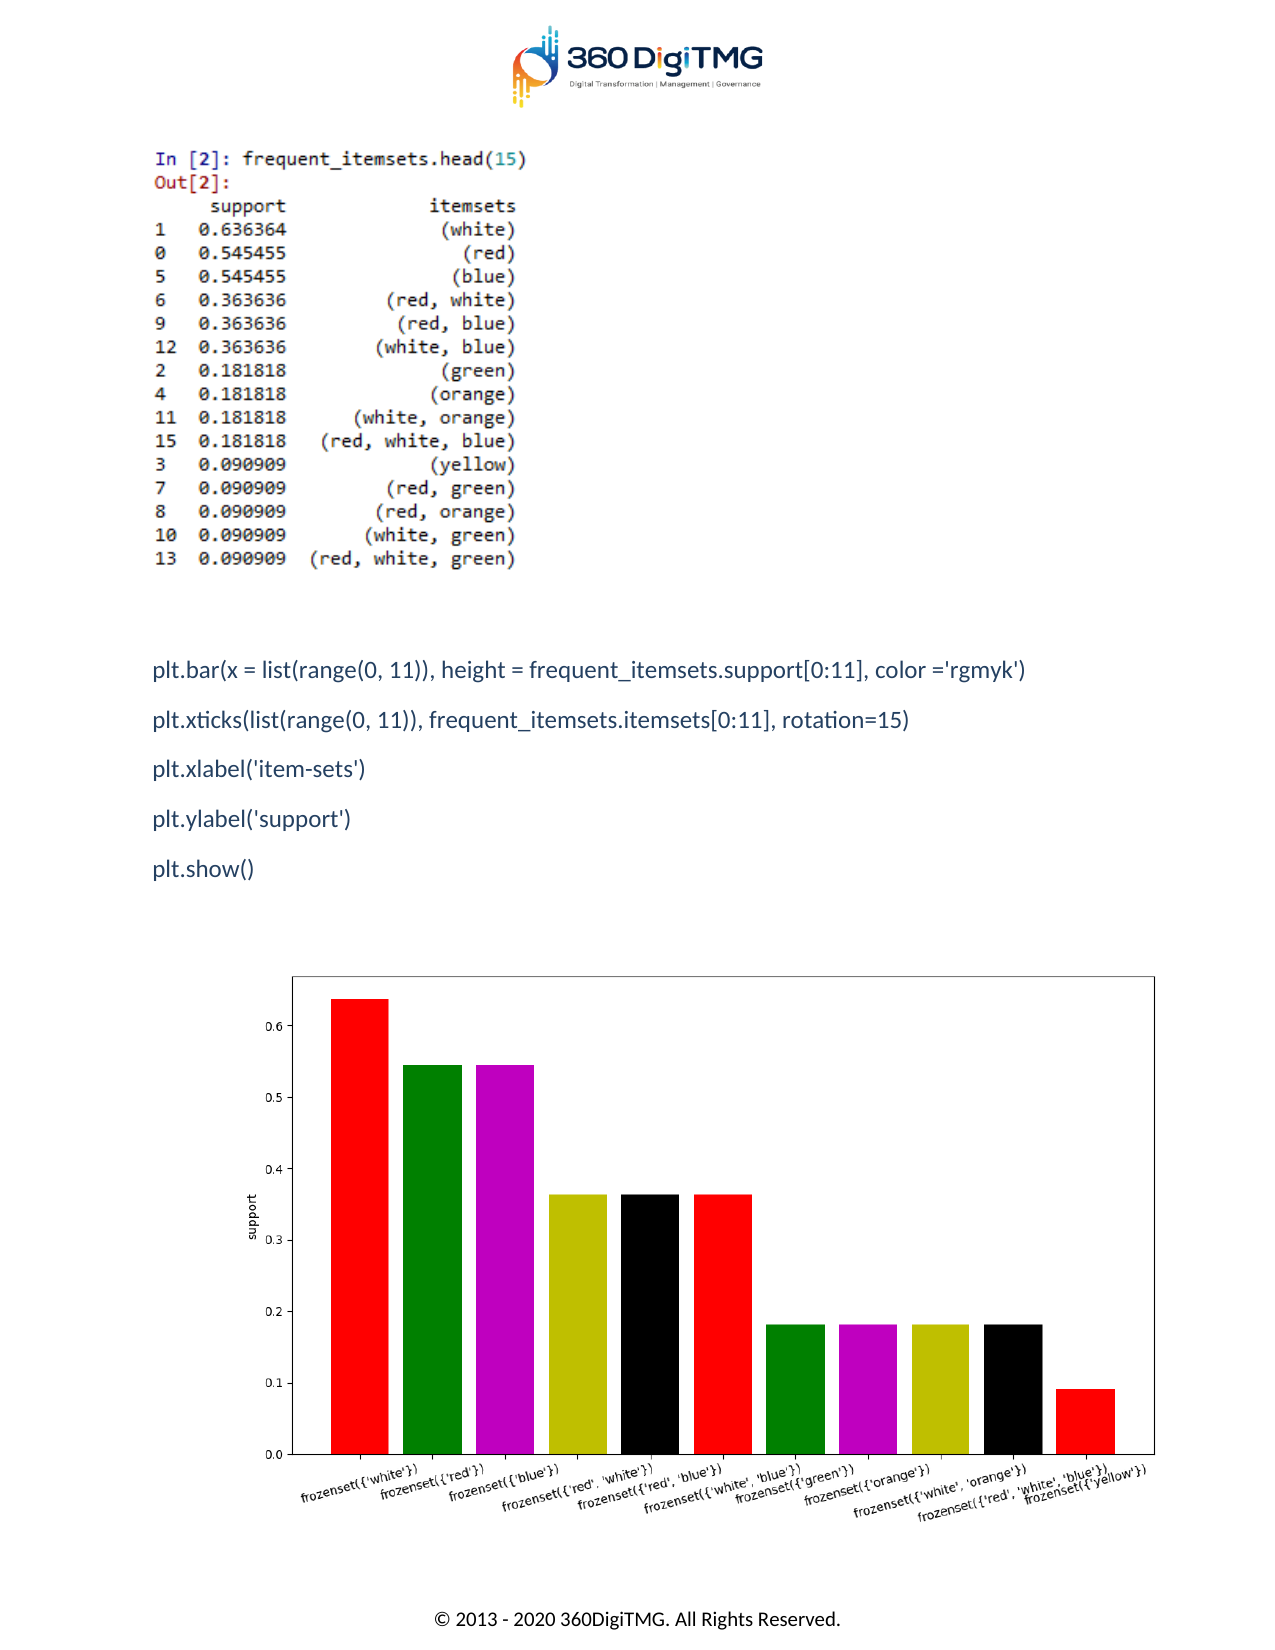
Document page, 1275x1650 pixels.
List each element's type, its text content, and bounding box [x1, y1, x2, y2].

text plt.ylabel('support') [152, 803, 1091, 834]
picture [152, 902, 1265, 1522]
picture [512, 25, 763, 108]
text plt.xticks(list(range(0, 11)), frequent_itemsets.itemsets[0:11], rotation=15) [152, 704, 1091, 734]
text plt.xlabel('item-sets') [152, 754, 1091, 784]
picture [152, 145, 617, 579]
text plt.show() [152, 853, 1091, 883]
text plt.bar(x = list(range(0, 11)), height = frequent_itemsets.support[0:11], color ='rgmyk') [152, 654, 1091, 685]
